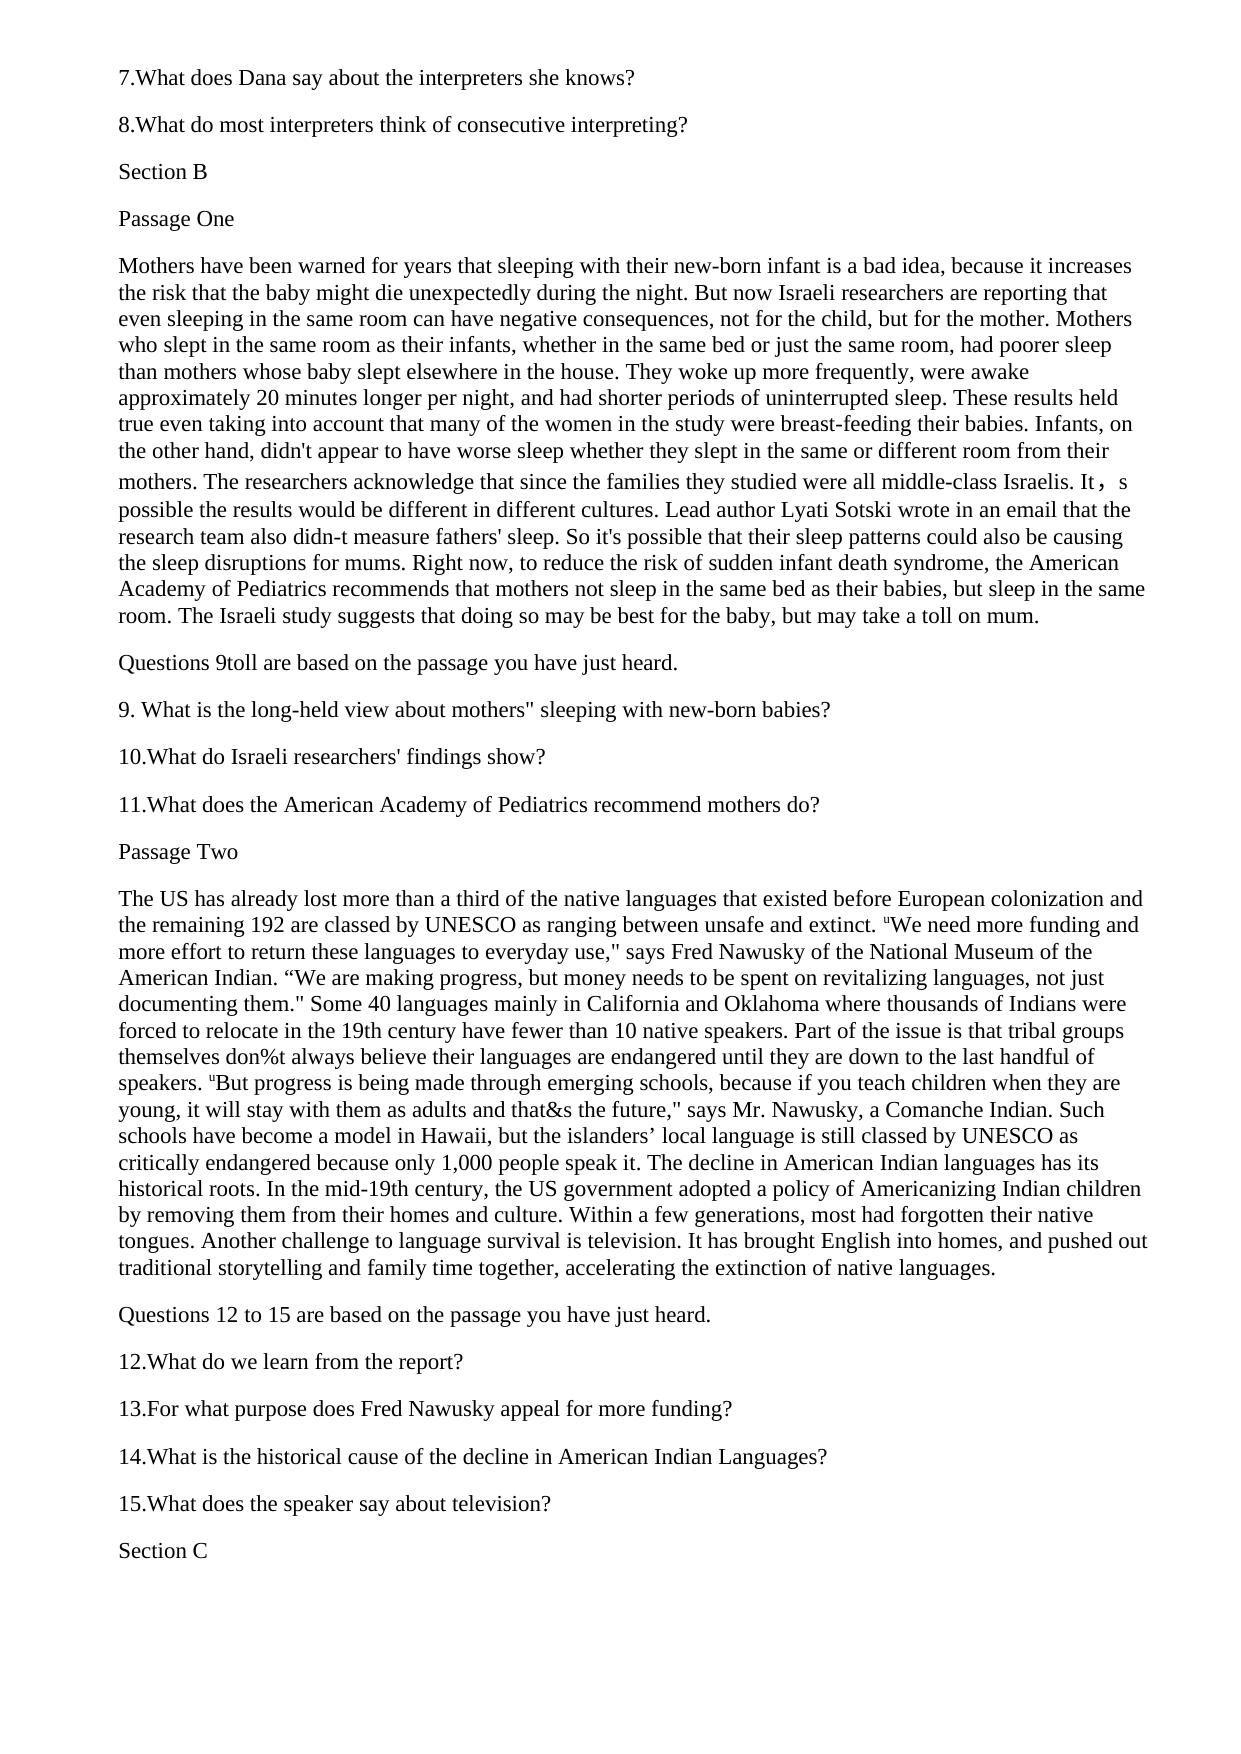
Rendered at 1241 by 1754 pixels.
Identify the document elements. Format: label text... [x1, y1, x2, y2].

text 12.What do we learn from the report? [118, 1348, 1152, 1375]
text 13.For what purpose does Fred Nawusky appeal for more funding? [118, 1396, 1152, 1422]
text 10.What do Israeli researchers' findings show? [118, 743, 1152, 770]
text 15.What does the speaker say about television? [118, 1490, 1152, 1516]
text 8.What do most interpreters think of consecutive interpreting? [118, 111, 1152, 137]
text 14.What is the historical cause of the decline in American Indian Languages? [118, 1443, 1152, 1469]
text Section C [118, 1537, 1152, 1563]
text 7.What does Dana say about the interpreters she knows? [118, 64, 1152, 90]
text Section B [118, 158, 1152, 184]
text Passage Two [118, 838, 1152, 864]
text The US has already lost more than a third of the native languages that existed before European colonization and the remaining 192 are classed by UNESCO as ranging between unsafe and extinct. uWe need more funding and more effort to return these languages to everyday use," says Fred Nawusky of the National Museum of the American Indian. “We are making progress, but money needs to be spent on revitalizing languages, not just documenting them." Some 40 languages mainly in California and Oklahoma where thousands of Indians were forced to relocate in the 19th century have fewer than 10 native speakers. Part of the issue is that tribal groups themselves don%t always believe their languages are endangered until they are down to the last handful of speakers. uBut progress is being made through emerging schools, because if you teach children when they are young, it will stay with them as adults and that&s the future," says Mr. Nawusky, a Comanche Indian. Such schools have become a model in Hawaii, but the islanders’ local language is still classed by UNESCO as critically endangered because only 1,000 people speak it. The decline in American Indian languages has its historical roots. In the mid-19th century, the US government adopted a policy of Americanizing Indian children by removing them from their homes and culture. Within a few generations, most had forgotten their native tongues. Another challenge to language survival is television. It has brought English into homes, and pushed out traditional storytelling and family time together, accelerating the extinction of native languages. [118, 885, 1152, 1280]
text 9. What is the long-held view about mothers" sleeping with new-born babies? [118, 696, 1152, 723]
text Mothers have been warned for years that sleeping with their new-born infant is a bad idea, because it increases the risk that the baby might die unexpectedly during the night. But now Israeli researchers are reporting that even sleeping in the same room can have negative consequences, not for the child, but for the mother. Mothers who slept in the same room as their infants, whether in the same bed or just the same room, had poorer sleep than mothers whose baby slept elsewhere in the house. They woke up more frequently, were awake approximately 20 minutes longer per night, and had shorter periods of uninterrupted sleep. These results held true even taking into account that many of the women in the study were breast-feeding their babies. Infants, on the other hand, didn't appear to have worse sleep whether they slept in the same or different room from their mothers. The researchers acknowledge that since the families they studied were all middle-class Israelis. It，s possible the results would be different in different cultures. Lead author Lyati Sotski wrote in an email that the research team also didn-t measure fathers' sleep. So it's possible that their sleep patterns could also be causing the sleep disruptions for mums. Right now, to reduce the risk of sudden infant death syndrome, the American Academy of Pediatrics recommends that mothers not sleep in the same bed as their babies, but sleep in the same room. The Israeli study suggests that doing so may be best for the baby, but may take a toll on mum. [118, 252, 1152, 628]
text Questions 12 to 15 are based on the passage you have just heard. [118, 1301, 1152, 1327]
text Passage One [118, 205, 1152, 232]
text 11.What does the American Academy of Pediatrics recommend mothers do? [118, 791, 1152, 817]
text Questions 9toll are based on the passage you have just heard. [118, 649, 1152, 675]
